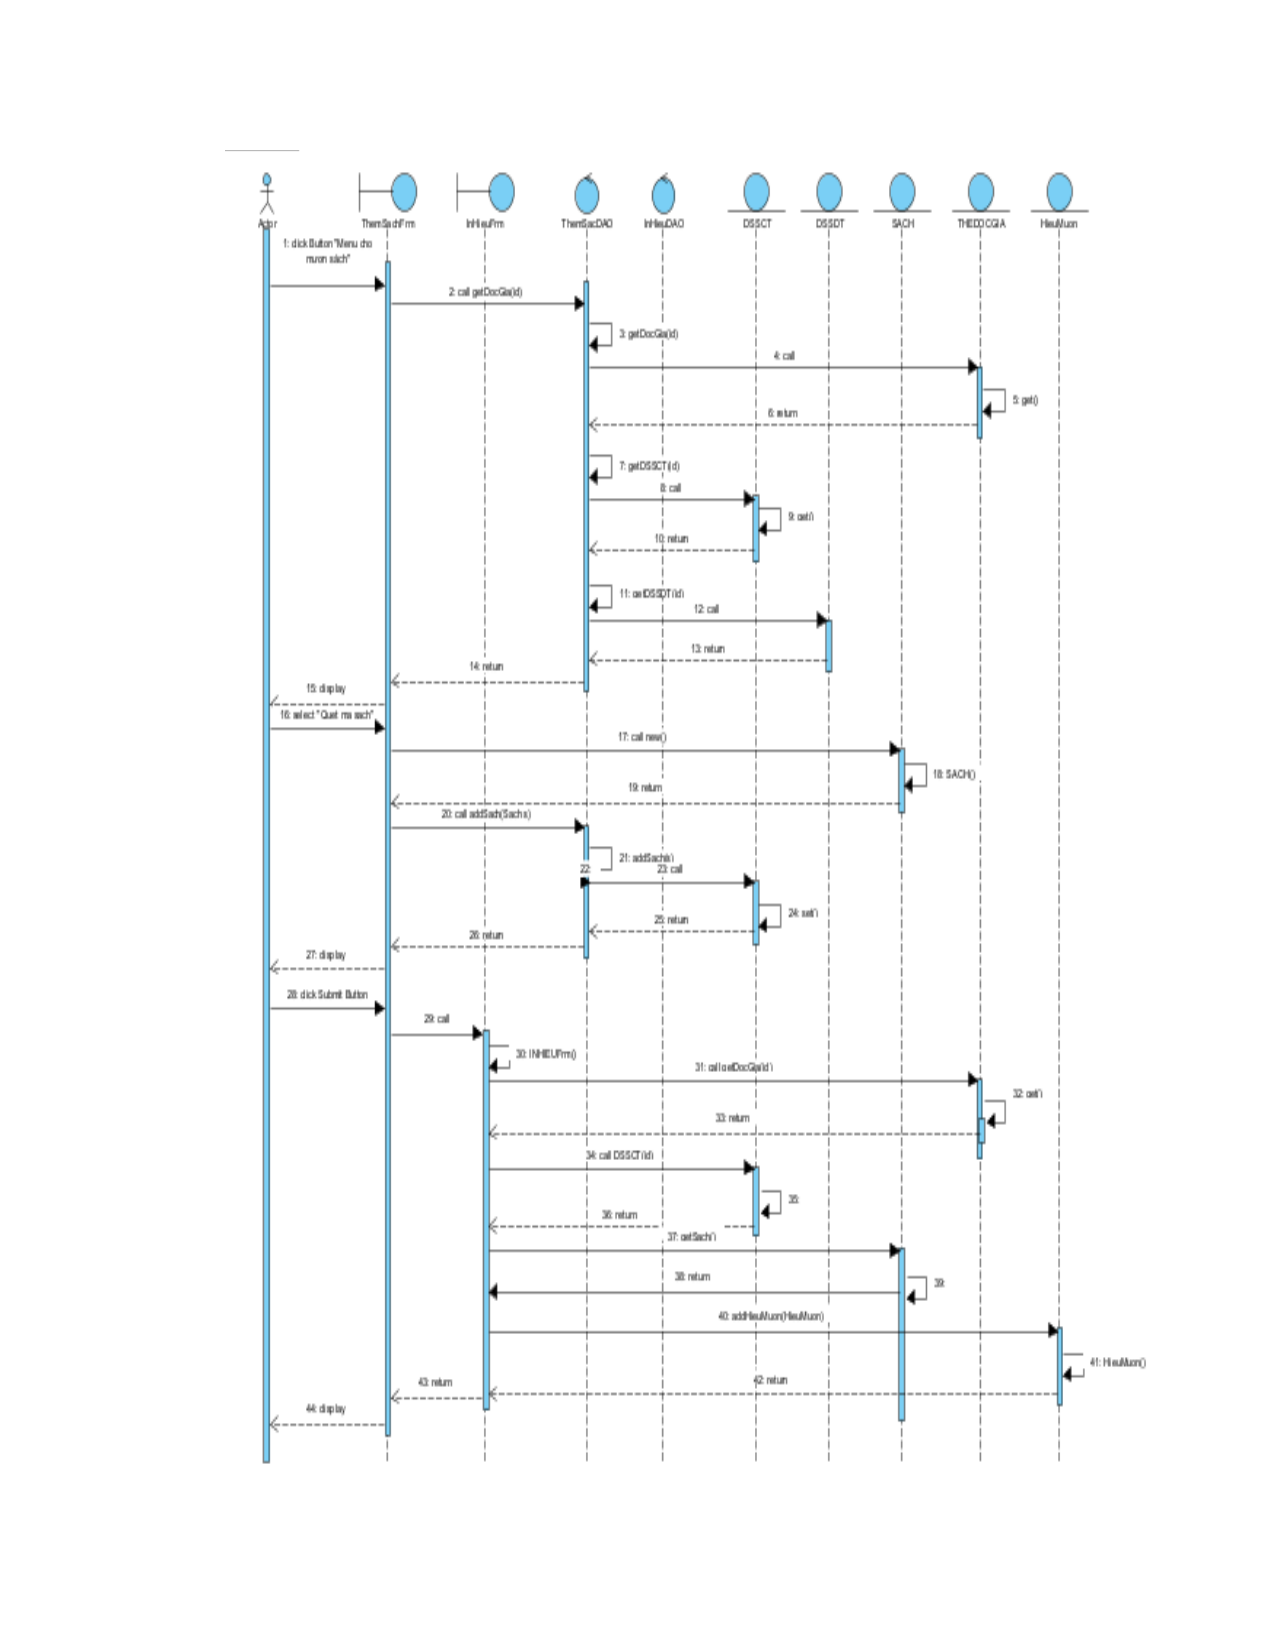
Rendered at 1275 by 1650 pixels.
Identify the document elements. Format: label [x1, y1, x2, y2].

picture [225, 150, 1232, 1501]
